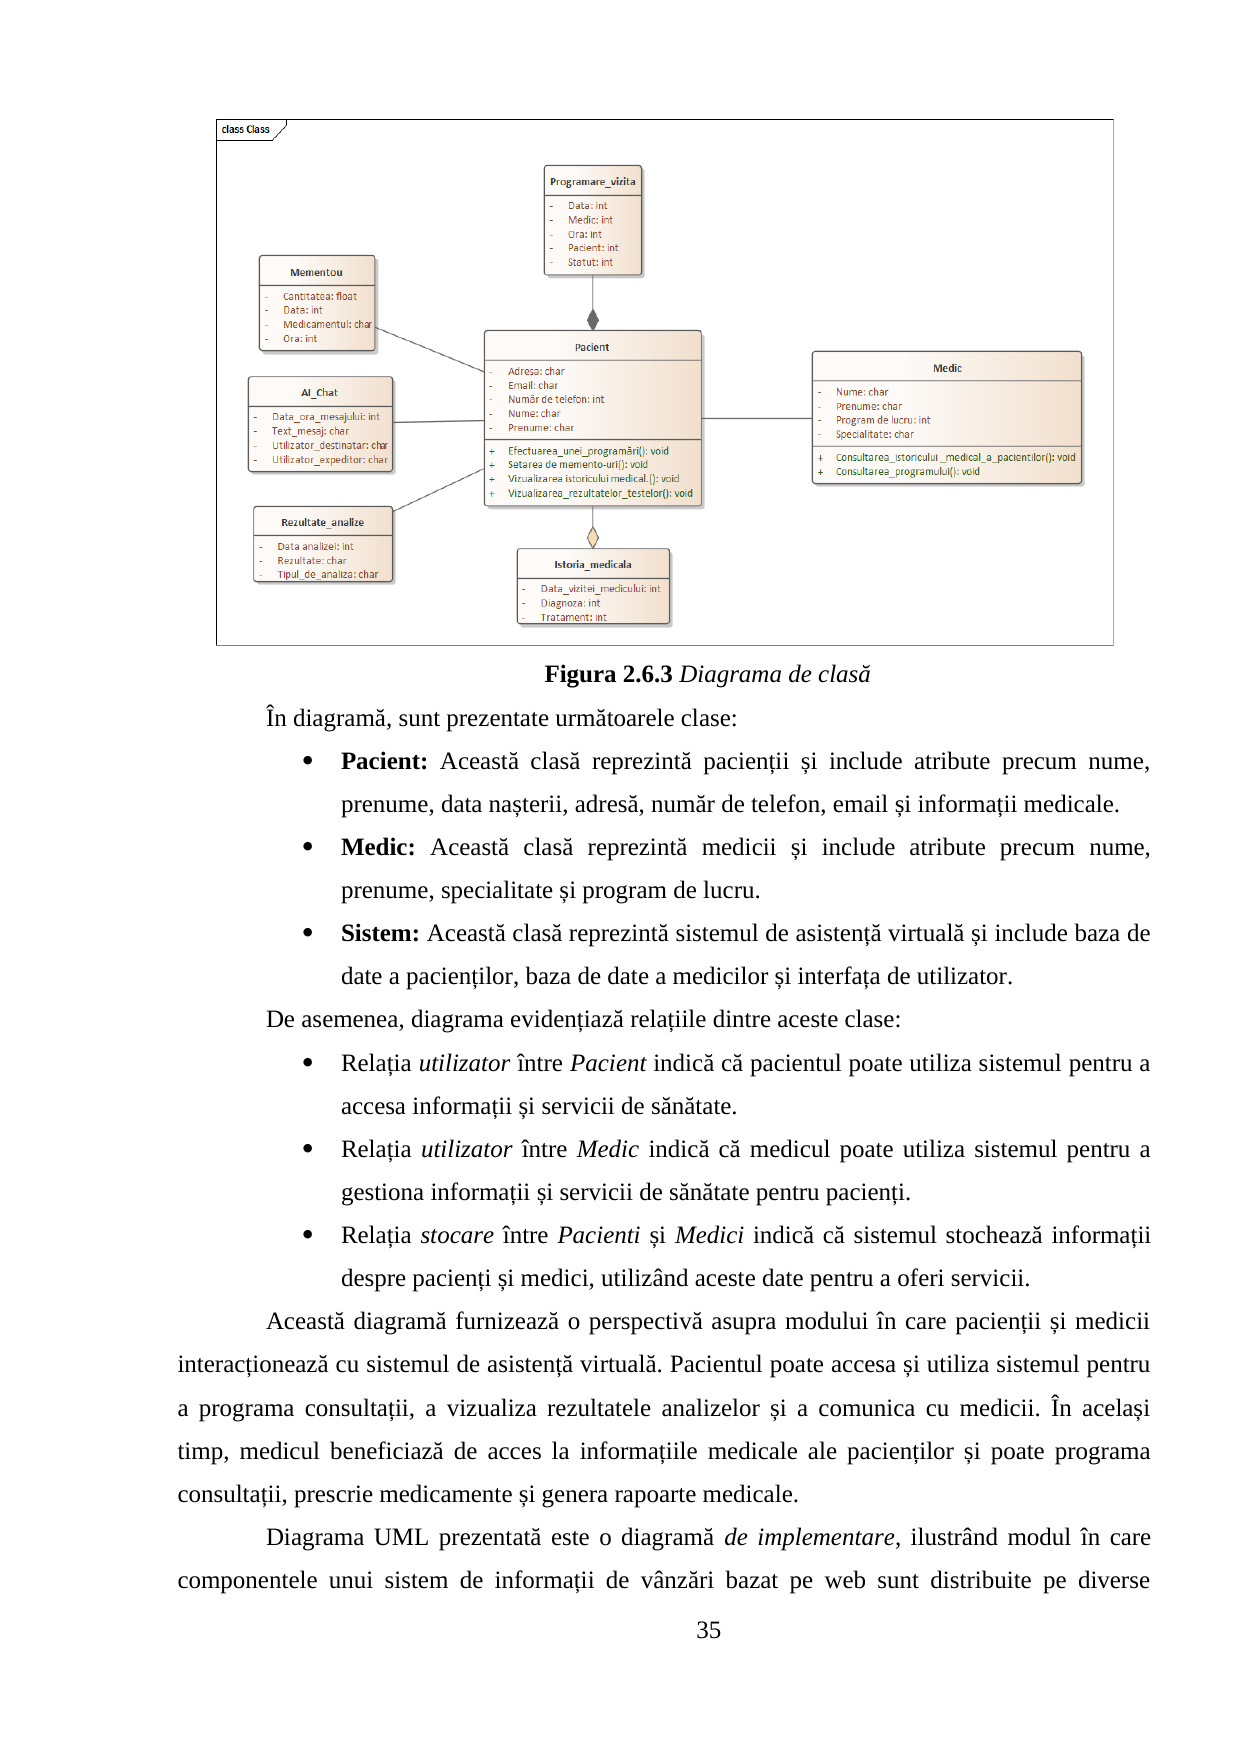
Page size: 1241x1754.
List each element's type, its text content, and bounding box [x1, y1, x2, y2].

list Pacient: Această clasă reprezintă pacienții și include atribute precum nume, prenume, data nașterii, adresă, număr de telefon, email și informații medicale. [303, 746, 1152, 818]
text De asemenea, diagrama evidențiază relațiile dintre aceste clase: [177, 1004, 1152, 1033]
picture [215, 118, 1114, 646]
list Relația utilizator între Pacient indică că pacientul poate utiliza sistemul pentru a accesa informații și servicii de sănătate. [303, 1048, 1152, 1119]
list Medic: Această clasă reprezintă medicii și include atribute precum nume, prenume, specialitate și program de lucru. [303, 832, 1152, 904]
text Figura 2.6.3 Diagrama de clasă [177, 659, 1152, 688]
text În diagramă, sunt prezentate următoarele clase: [177, 703, 1152, 731]
list Sistem: Această clasă reprezintă sistemul de asistență virtuală și include baza de date a pacienților, baza de date a medicilor și interfața de utilizator. [303, 918, 1152, 990]
text Această diagramă furnizează o perspectivă asupra modului în care pacienții și medicii interacționează cu sistemul de asistență virtuală. Pacientul poate accesa și utiliza sistemul pentru a programa consultații, a vizualiza rezultatele analizelor și a comunica cu medicii. În același timp, medicul beneficiază de acces la informațiile medicale ale pacienților și poate programa consultații, prescrie medicamente și genera rapoarte medicale. [177, 1306, 1152, 1508]
list Relația utilizator între Medic indică că medicul poate utiliza sistemul pentru a gestiona informații și servicii de sănătate pentru pacienți. [303, 1134, 1152, 1206]
list Relația stocare între Pacienti și Medici indică că sistemul stochează informații despre pacienți și medici, utilizând aceste date pentru a oferi servicii. [303, 1220, 1152, 1292]
